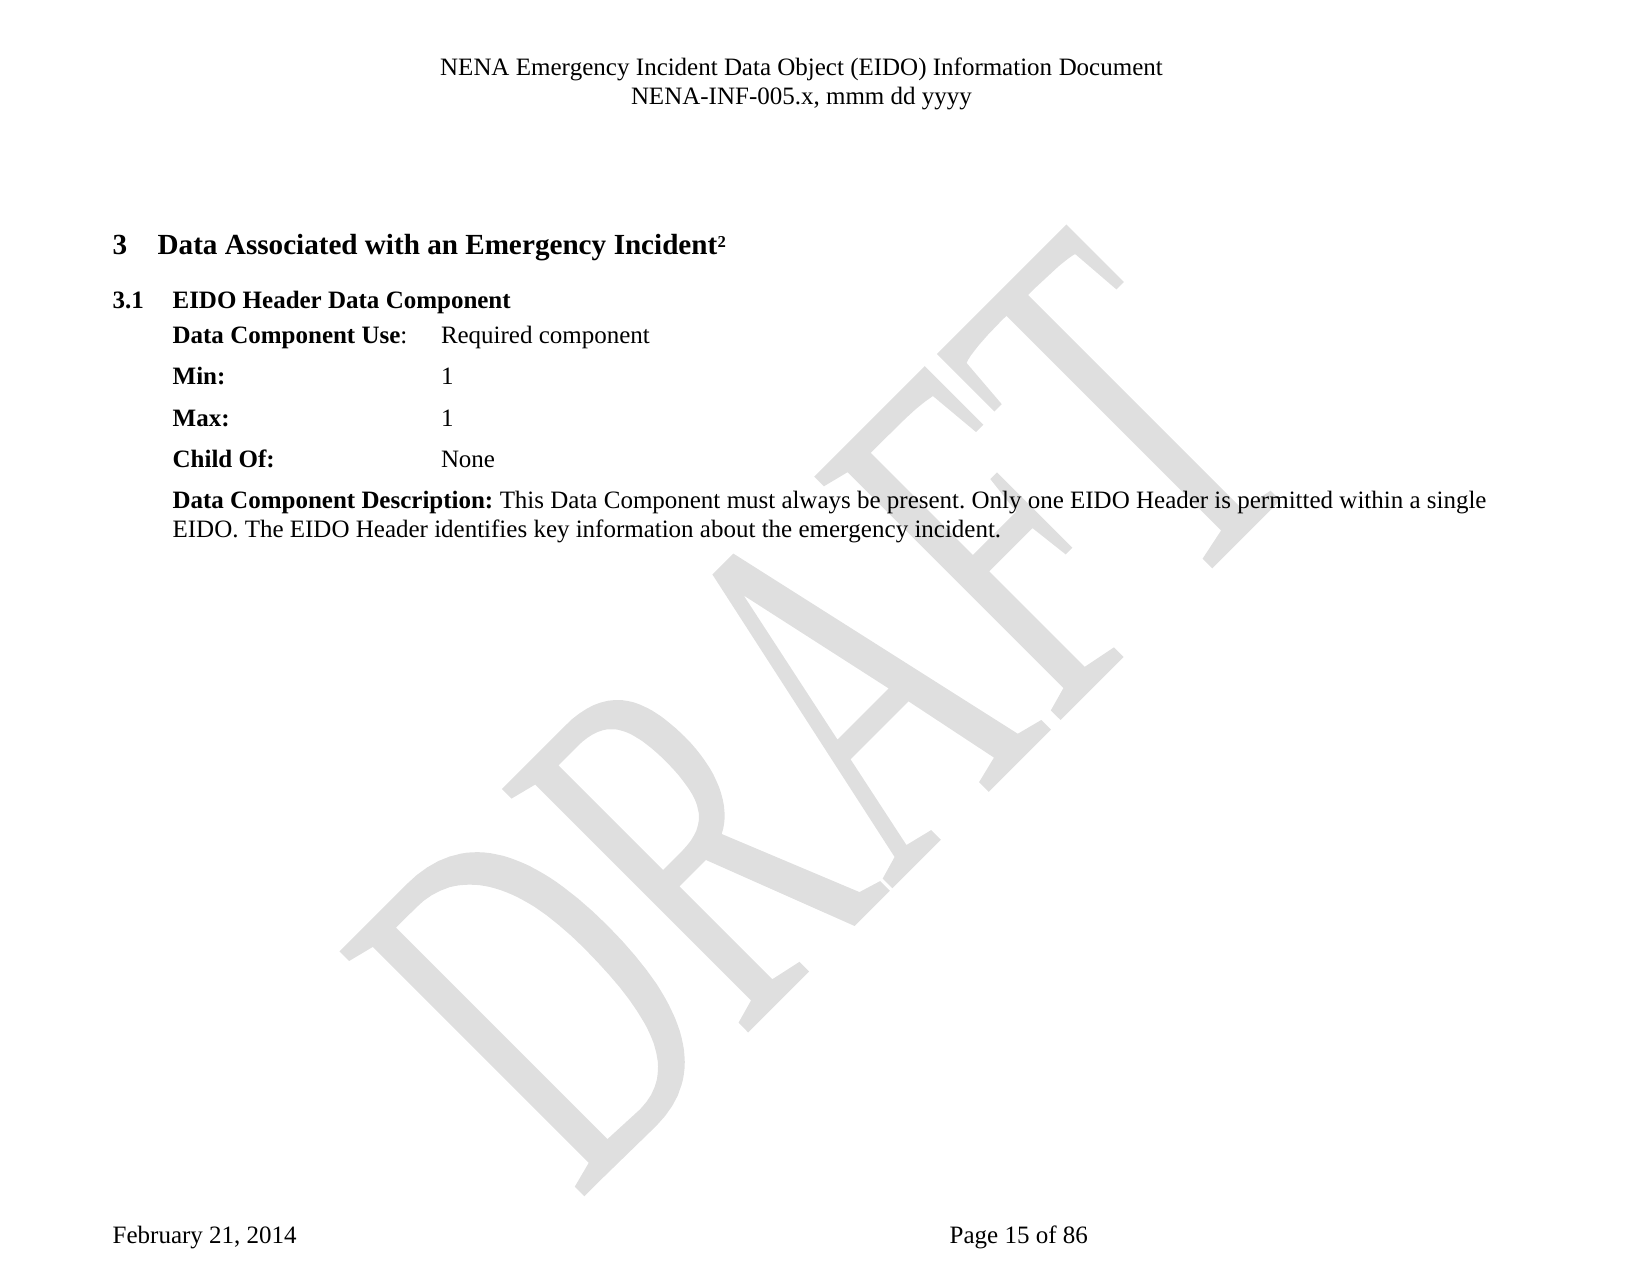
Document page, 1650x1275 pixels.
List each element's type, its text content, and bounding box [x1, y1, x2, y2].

subtitle Min: 1 [172, 361, 1548, 390]
subtitle EIDO Header Data Component [112, 286, 1548, 314]
subtitle Data Associated with an Emergency Incident2 [112, 227, 1548, 261]
text Data Component Description: This Data Component must always be present. Only one EIDO Header is permitted within a single EIDO. The EIDO Header identifies key information about the emergency incident. [172, 485, 1548, 543]
text Child Of: None [172, 444, 1548, 473]
text Data Component Use: Required component [172, 320, 1548, 349]
text Max: 1 [172, 403, 1548, 431]
